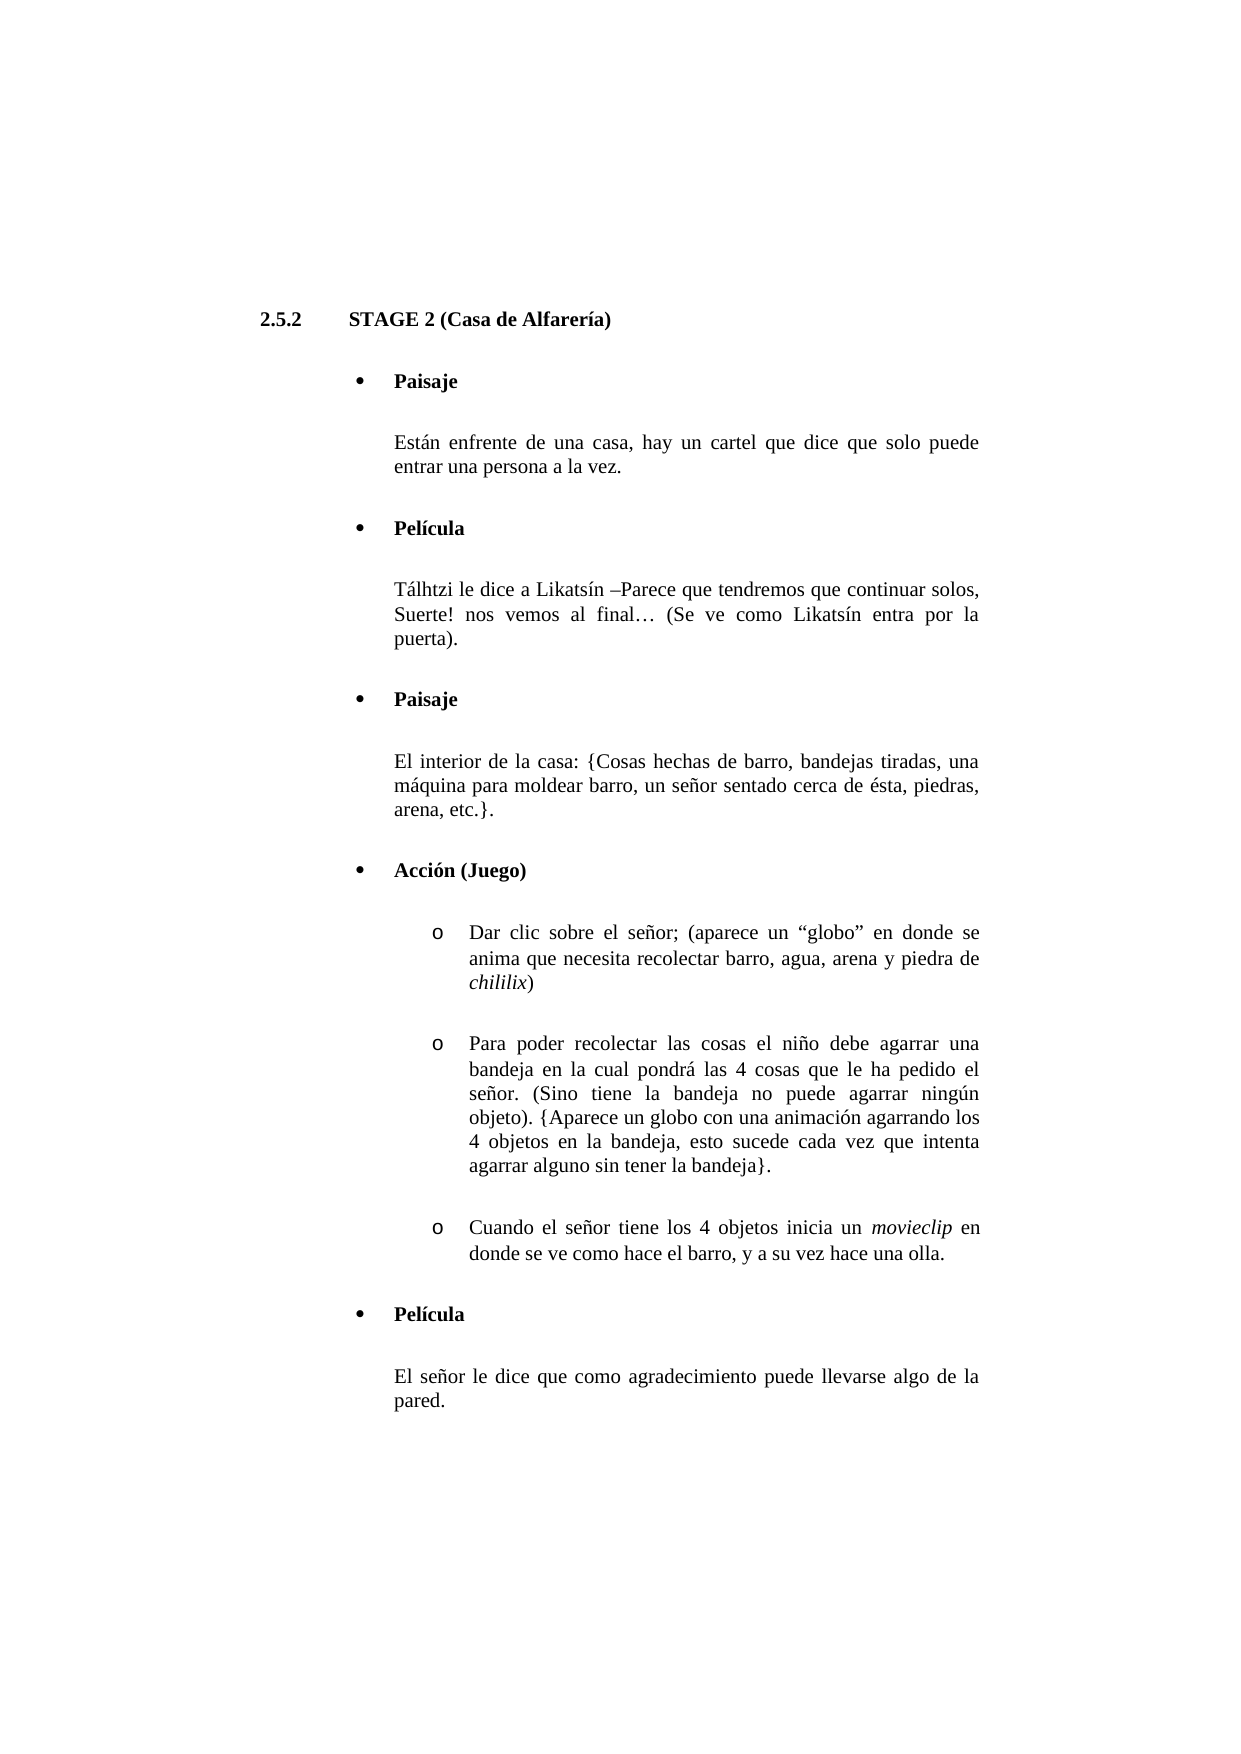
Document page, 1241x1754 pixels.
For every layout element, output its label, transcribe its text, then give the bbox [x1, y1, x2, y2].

subtitle Película [356, 516, 980, 540]
subtitle Acción (Juego) [356, 858, 980, 882]
subtitle Cuando el señor tiene los 4 objetos inicia un movieclip en donde se ve como hace el barro, y a su vez hace una olla. [431, 1215, 980, 1264]
subtitle Están enfrente de una casa, hay un cartel que dice que solo puede entrar una persona a la vez. [394, 430, 980, 478]
subtitle Paisaje [356, 369, 980, 393]
subtitle STAGE 2 (Casa de Alfarería) [260, 307, 980, 331]
subtitle Tálhtzi le dice a Likatsín –Parece que tendremos que continuar solos, Suerte! nos vemos al final… (Se ve como Likatsín entra por la puerta). [394, 577, 980, 649]
subtitle Para poder recolectar las cosas el niño debe agarrar una bandeja en la cual pondrá las 4 cosas que le ha pedido el señor. (Sino tiene la bandeja no puede agarrar ningún objeto). {Aparece un globo con una animación agarrando los 4 objetos en la bandeja, esto sucede cada vez que intenta agarrar alguno sin tener la bandeja}. [431, 1031, 980, 1177]
subtitle Dar clic sobre el señor; (aparece un “globo” en donde se anima que necesita recolectar barro, agua, arena y piedra de chililix) [431, 920, 980, 994]
subtitle El señor le dice que como agradecimiento puede llevarse algo de la pared. [394, 1364, 980, 1412]
subtitle Paisaje [356, 687, 980, 711]
subtitle El interior de la casa: {Cosas hechas de barro, bandejas tiradas, una máquina para moldear barro, un señor sentado cerca de ésta, piedras, arena, etc.}. [394, 749, 980, 821]
subtitle Película [356, 1302, 980, 1326]
